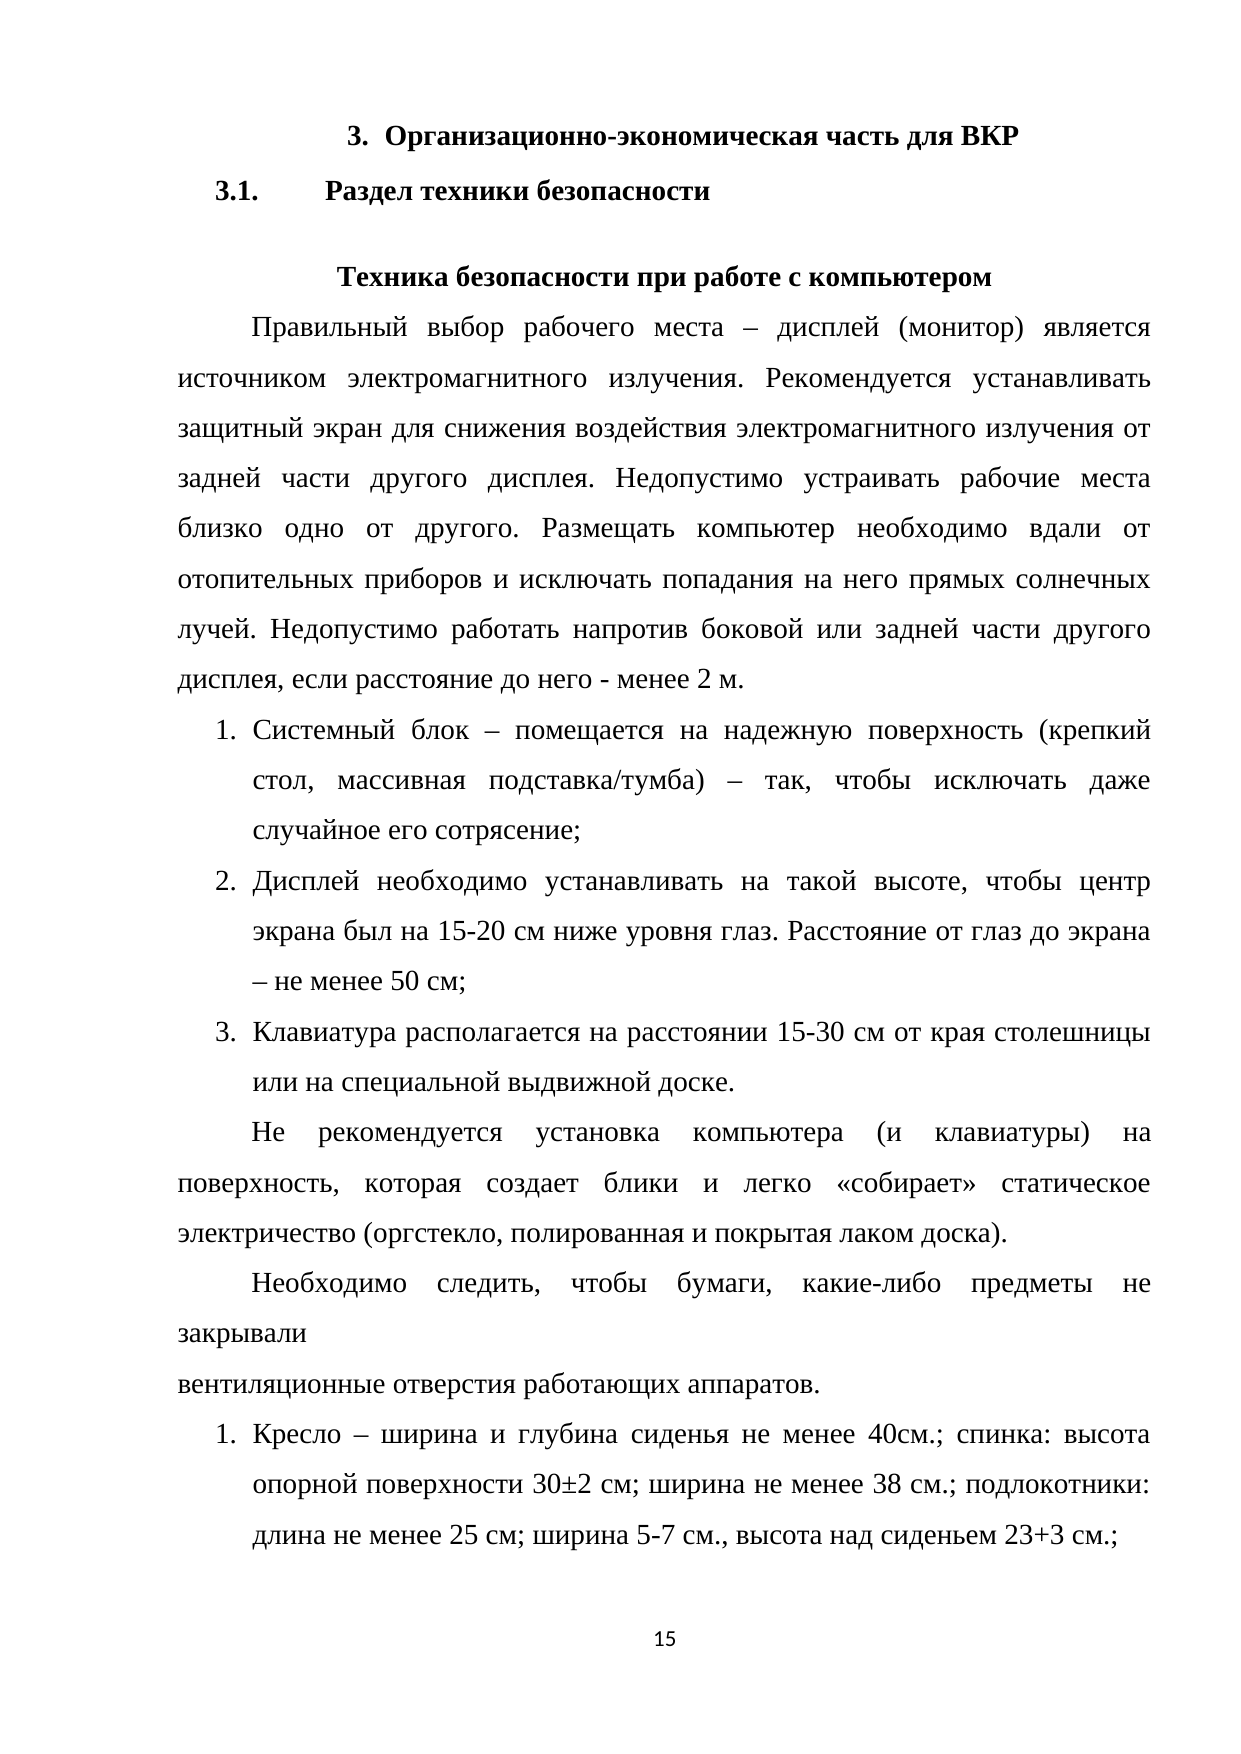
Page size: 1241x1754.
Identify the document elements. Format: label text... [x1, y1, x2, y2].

text Не рекомендуется установка компьютера (и клавиатуры) на поверхность, которая создает блики и легко «собирает» статическое электричество (оргстекло, полированная и покрытая лаком доска). [177, 1114, 1152, 1248]
text Необходимо следить, чтобы бумаги, какие-либо предметы не закрывали [177, 1265, 1152, 1349]
text Правильный выбор рабочего места – дисплей (монитор) является источником электромагнитного излучения. Рекомендуется устанавливать защитный экран для снижения воздействия электромагнитного излучения от задней части другого дисплея. Недопустимо устраивать рабочие места близко одно от другого. Размещать компьютер необходимо вдали от отопительных приборов и исключать попадания на него прямых солнечных лучей. Недопустимо работать напротив боковой или задней части другого дисплея, если расстояние до него - менее 2 м. [177, 309, 1152, 695]
list Системный блок – помещается на надежную поверхность (крепкий стол, массивная подставка/тумба) – так, чтобы исключать даже случайное его сотрясение; [215, 712, 1152, 846]
list Кресло – ширина и глубина сиденья не менее 40см.; спинка: высота опорной поверхности 30±2 см; ширина не менее 38 см.; подлокотники: длина не менее 25 см; ширина 5-7 см., высота над сиденьем 23+3 см.; [215, 1416, 1152, 1550]
list Клавиатура располагается на расстоянии 15-30 см от края столешницы или на специальной выдвижной доске. [215, 1014, 1152, 1098]
text вентиляционные отверстия работающих аппаратов. [177, 1366, 1152, 1399]
subtitle Организационно-экономическая часть для ВКР [215, 118, 1152, 152]
text Техника безопасности при работе с компьютером [177, 259, 1152, 293]
list Дисплей необходимо устанавливать на такой высоте, чтобы центр экрана был на 15-20 см ниже уровня глаз. Расстояние от глаз до экрана – не менее 50 см; [215, 863, 1152, 997]
subtitle Раздел техники безопасности [215, 173, 1152, 206]
